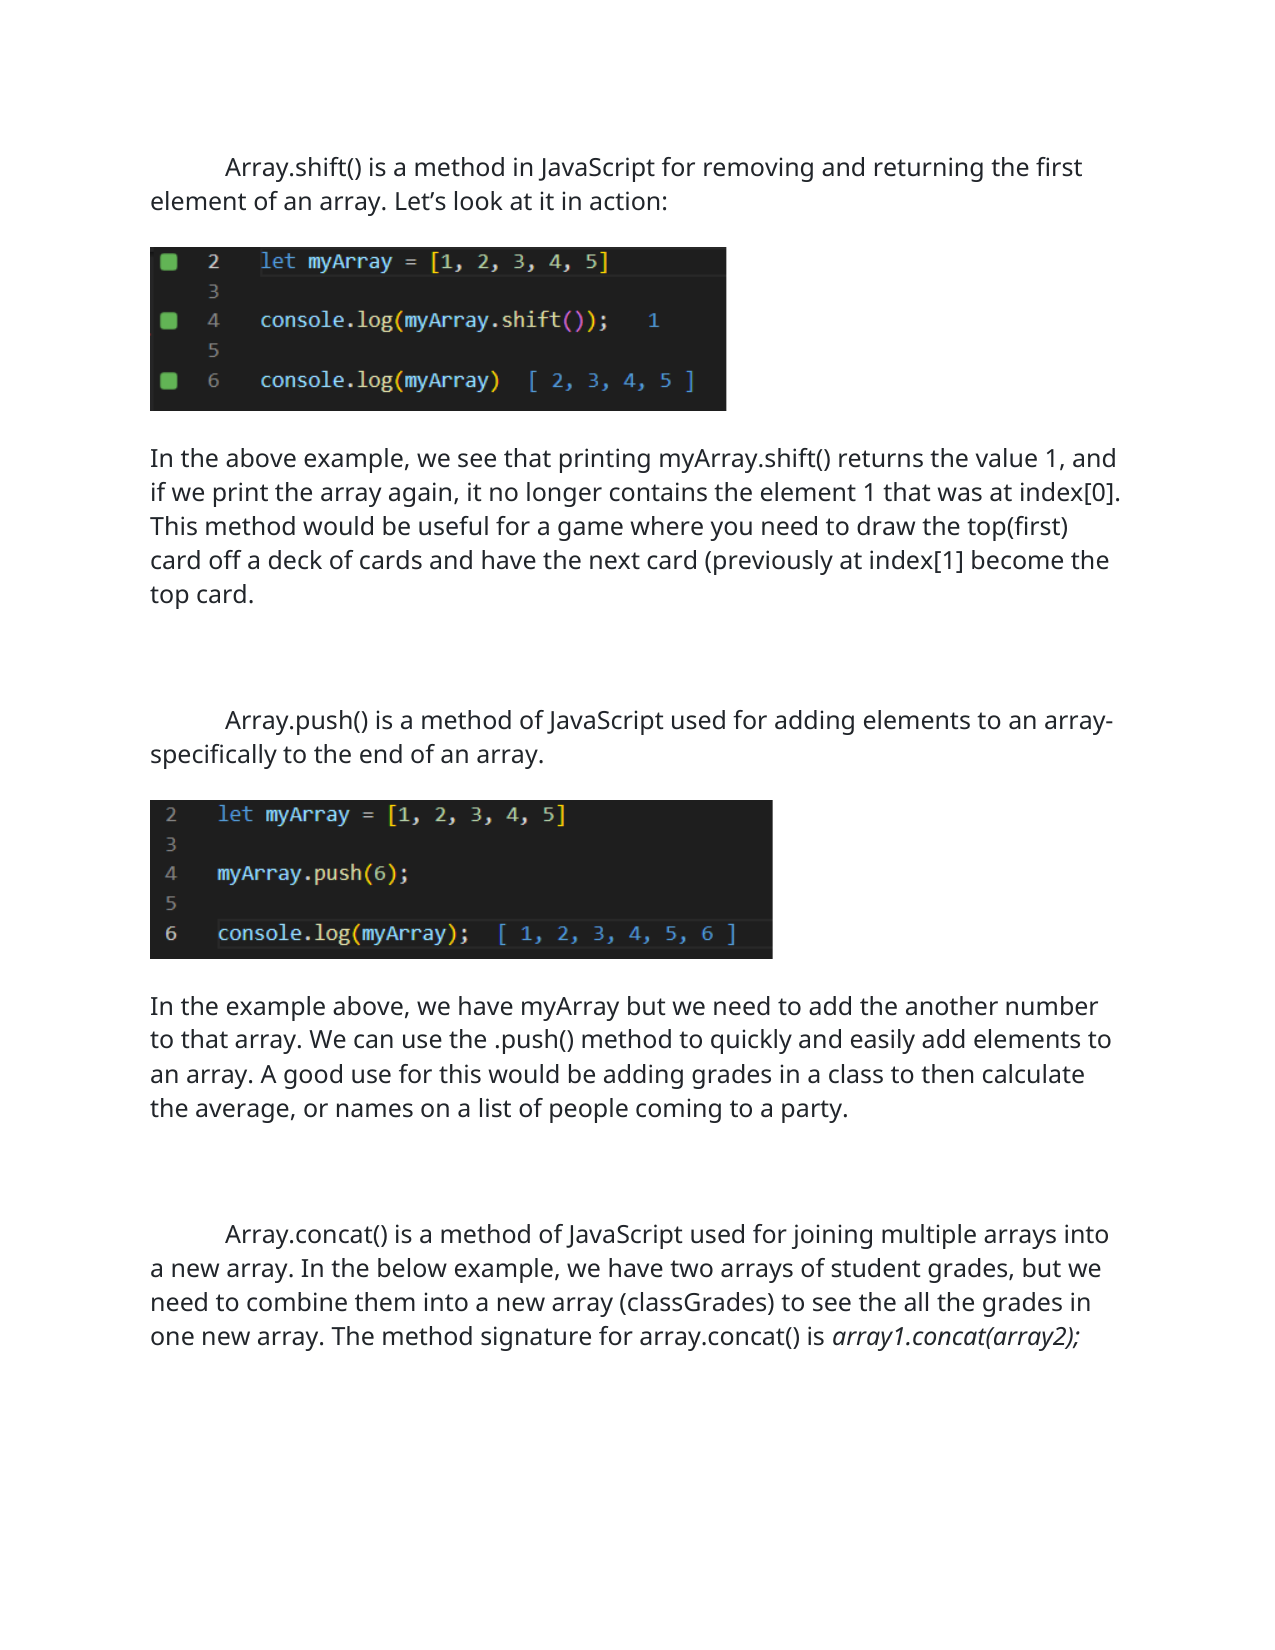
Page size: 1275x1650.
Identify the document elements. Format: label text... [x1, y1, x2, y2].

text In the above example, we see that printing myArray.shift() returns the value 1, and if we print the array again, it no longer contains the element 1 that was at index[0]. This method would be useful for a game where you need to draw the top(first) card off a deck of cards and have the next card (previously at index[1] become the top card. [150, 440, 1125, 611]
text Array.push() is a method of JavaScript used for adding elements to an array- specifically to the end of an array. [150, 703, 1125, 771]
text In the example above, we have myArray but we need to add the another number to that array. We can use the .push() method to quickly and easily add elements to an array. A good use for this would be adding grades in a class to then calculate the average, or names on a list of people coming to a party. [150, 988, 1125, 1124]
text Array.concat() is a method of JavaScript used for joining multiple arrays into a new array. In the below example, we have two arrays of student grades, but we need to combine them into a new array (classGrades) to see the all the grades in one new array. The method signature for array.concat() is array1.concat(array2); [150, 1217, 1125, 1353]
text Array.shift() is a method in JavaScript for removing and returning the first element of an array. Let’s look at it in action: [150, 150, 1125, 218]
picture [150, 247, 727, 411]
picture [150, 800, 773, 959]
